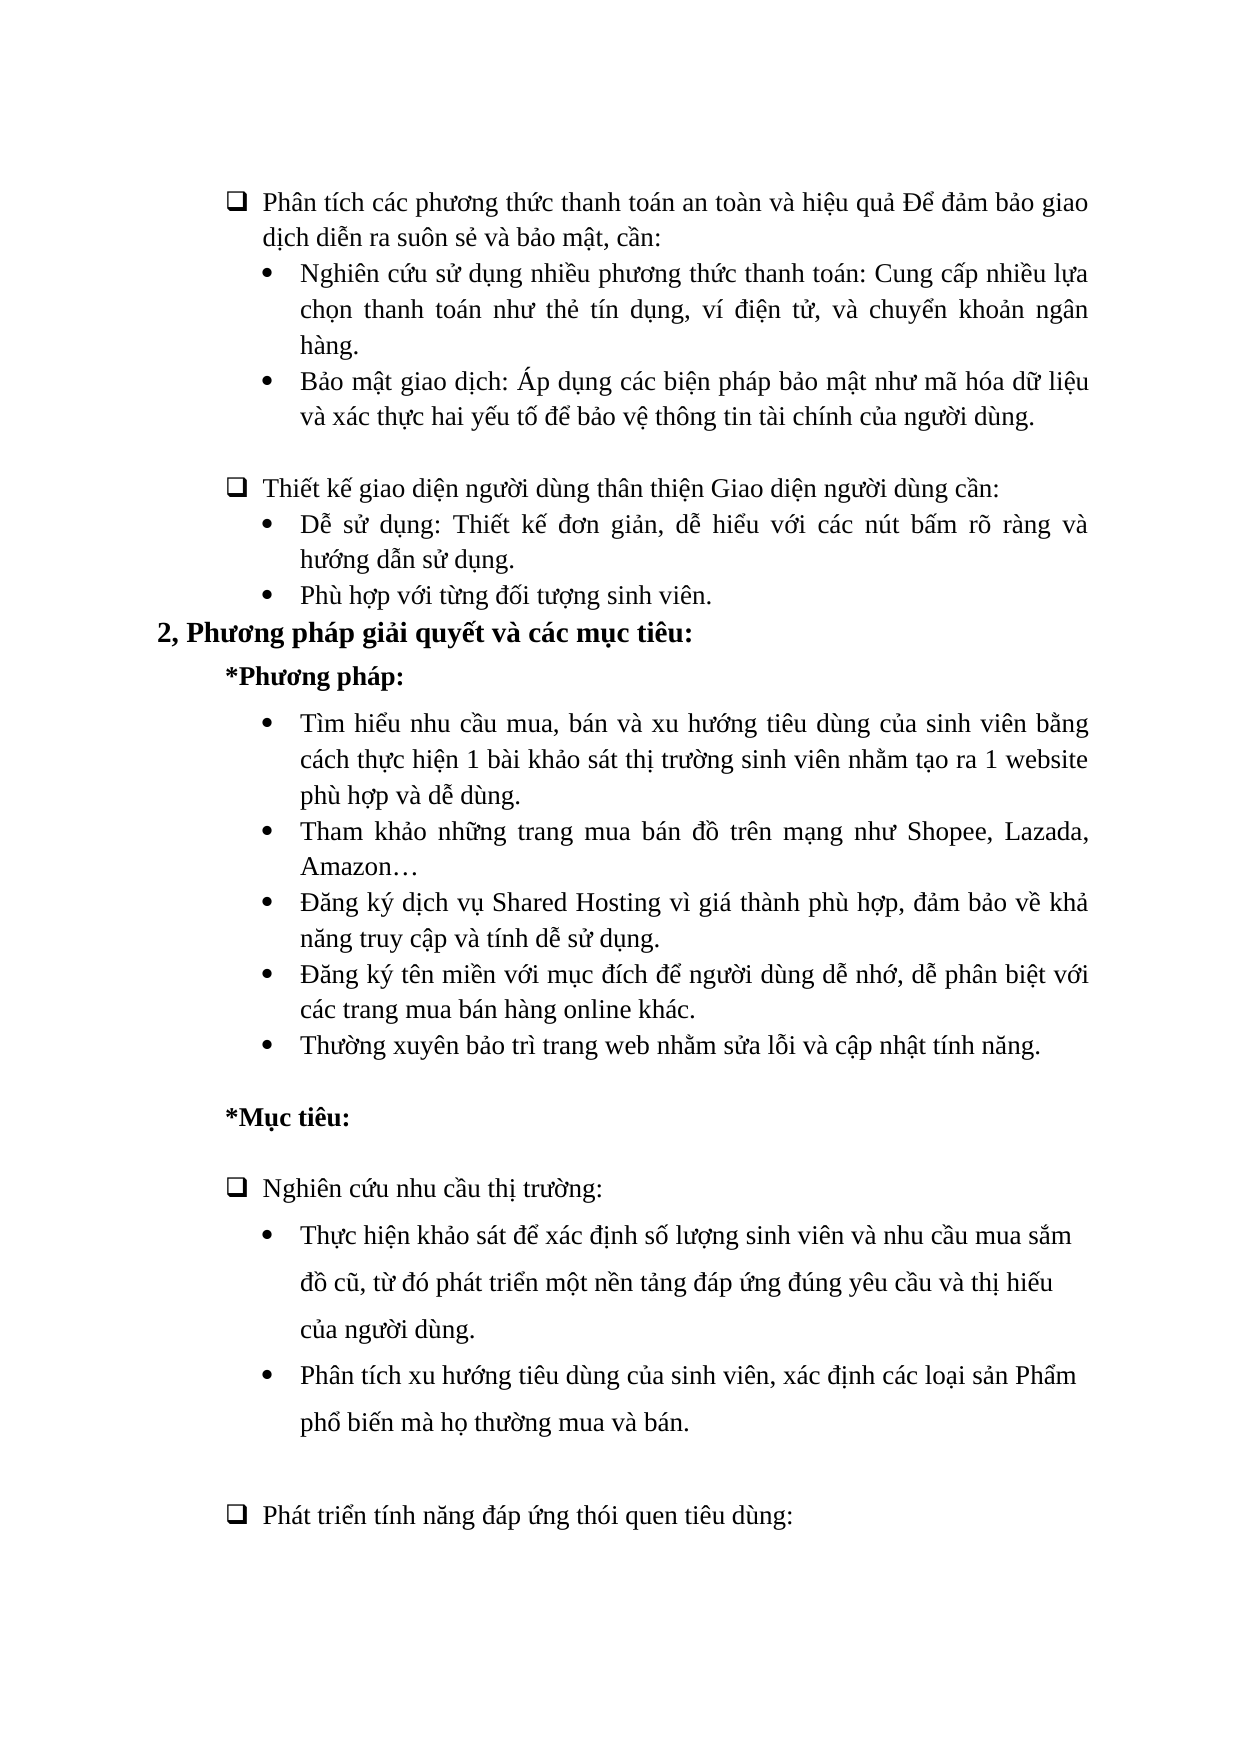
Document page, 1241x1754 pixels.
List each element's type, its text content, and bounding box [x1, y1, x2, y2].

list Đăng ký tên miền với mục đích để người dùng dễ nhớ, dễ phân biệt với các trang mua bán hàng online khác. [262, 958, 1090, 1025]
list Phân tích xu hướng tiêu dùng của sinh viên, xác định các loại sản Phẩm phổ biến mà họ thường mua và bán. [262, 1359, 1090, 1437]
list Tham khảo những trang mua bán đồ trên mạng như Shopee, Lazada, Amazon… [262, 814, 1090, 882]
text *Phương pháp: [150, 666, 1090, 691]
list Phát triển tính năng đáp ứng thói quen tiêu dùng: [225, 1499, 1090, 1531]
list Thường xuyên bảo trì trang web nhằm sửa lỗi và cập nhật tính năng. [262, 1029, 1090, 1061]
text *Mục tiêu: [225, 1101, 1090, 1132]
list Thực hiện khảo sát để xác định số lượng sinh viên và nhu cầu mua sắm đồ cũ, từ đó phát triển một nền tảng đáp ứng đúng yêu cầu và thị hiếu của người dùng. [262, 1219, 1090, 1344]
list Phân tích các phương thức thanh toán an toàn và hiệu quả Để đảm bảo giao dịch diễn ra suôn sẻ và bảo mật, cần: [225, 186, 1090, 253]
list Nghiên cứu nhu cầu thị trường: [225, 1172, 1090, 1204]
text 2, Phương pháp giải quyết và các mục tiêu: [150, 615, 1090, 649]
list Nghiên cứu sử dụng nhiều phương thức thanh toán: Cung cấp nhiều lựa chọn thanh toán như thẻ tín dụng, ví điện tử, và chuyển khoản ngân hàng. [262, 257, 1090, 360]
list Bảo mật giao dịch: Áp dụng các biện pháp bảo mật như mã hóa dữ liệu và xác thực hai yếu tố để bảo vệ thông tin tài chính của người dùng. [262, 364, 1090, 432]
list Tìm hiểu nhu cầu mua, bán và xu hướng tiêu dùng của sinh viên bằng cách thực hiện 1 bài khảo sát thị trường sinh viên nhằm tạo ra 1 website phù hợp và dễ dùng. [262, 707, 1090, 810]
list Đăng ký dịch vụ Shared Hosting vì giá thành phù hợp, đảm bảo về khả năng truy cập và tính dễ sử dụng. [262, 886, 1090, 953]
list Phù hợp với từng đối tượng sinh viên. [262, 579, 1090, 611]
list Thiết kế giao diện người dùng thân thiện Giao diện người dùng cần: [225, 472, 1090, 503]
list Dễ sử dụng: Thiết kế đơn giản, dễ hiểu với các nút bấm rõ ràng và hướng dẫn sử dụng. [262, 508, 1090, 575]
